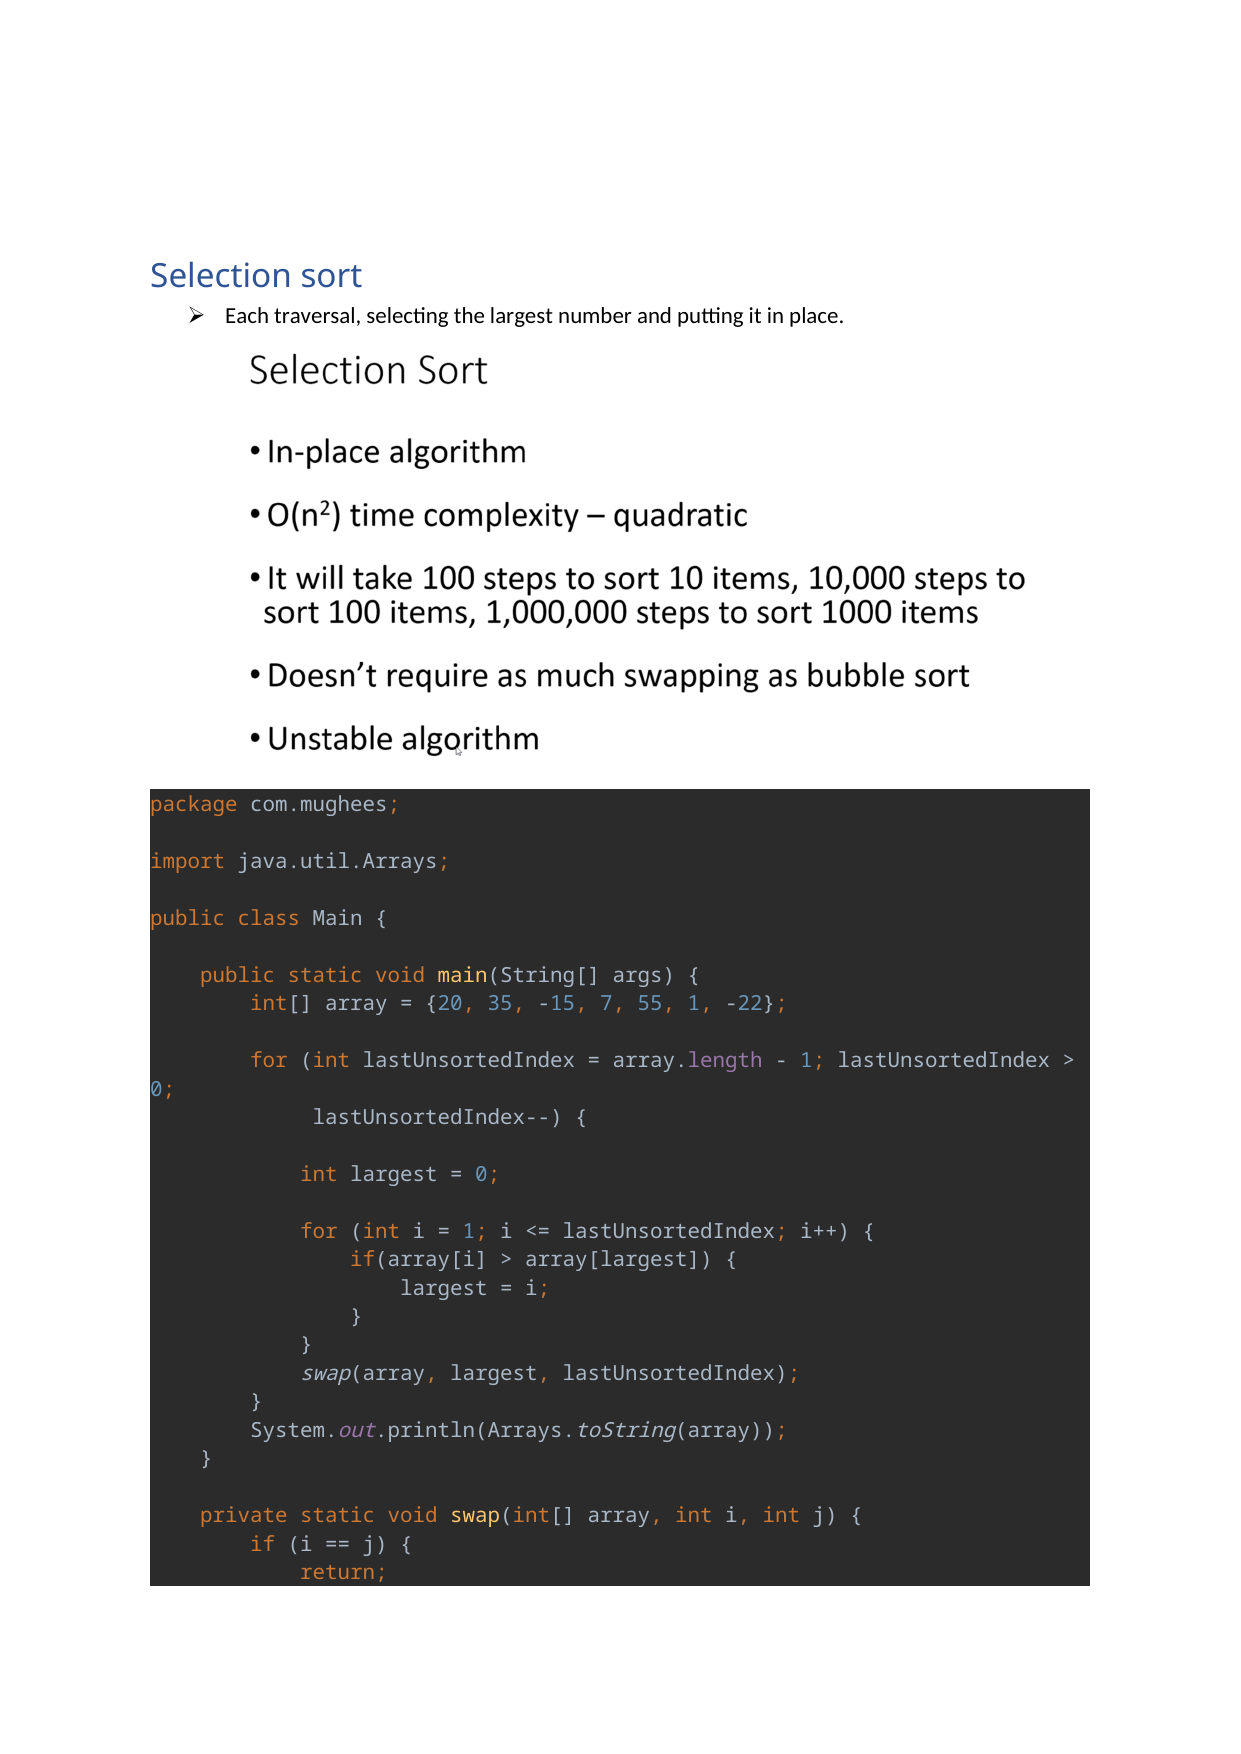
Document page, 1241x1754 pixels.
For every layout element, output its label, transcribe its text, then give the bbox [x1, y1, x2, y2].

picture [232, 347, 1045, 771]
subtitle Selection sort [150, 252, 1090, 297]
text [150, 789, 1090, 1586]
list Each traversal, selecting the largest number and putting it in place. [187, 301, 1090, 329]
